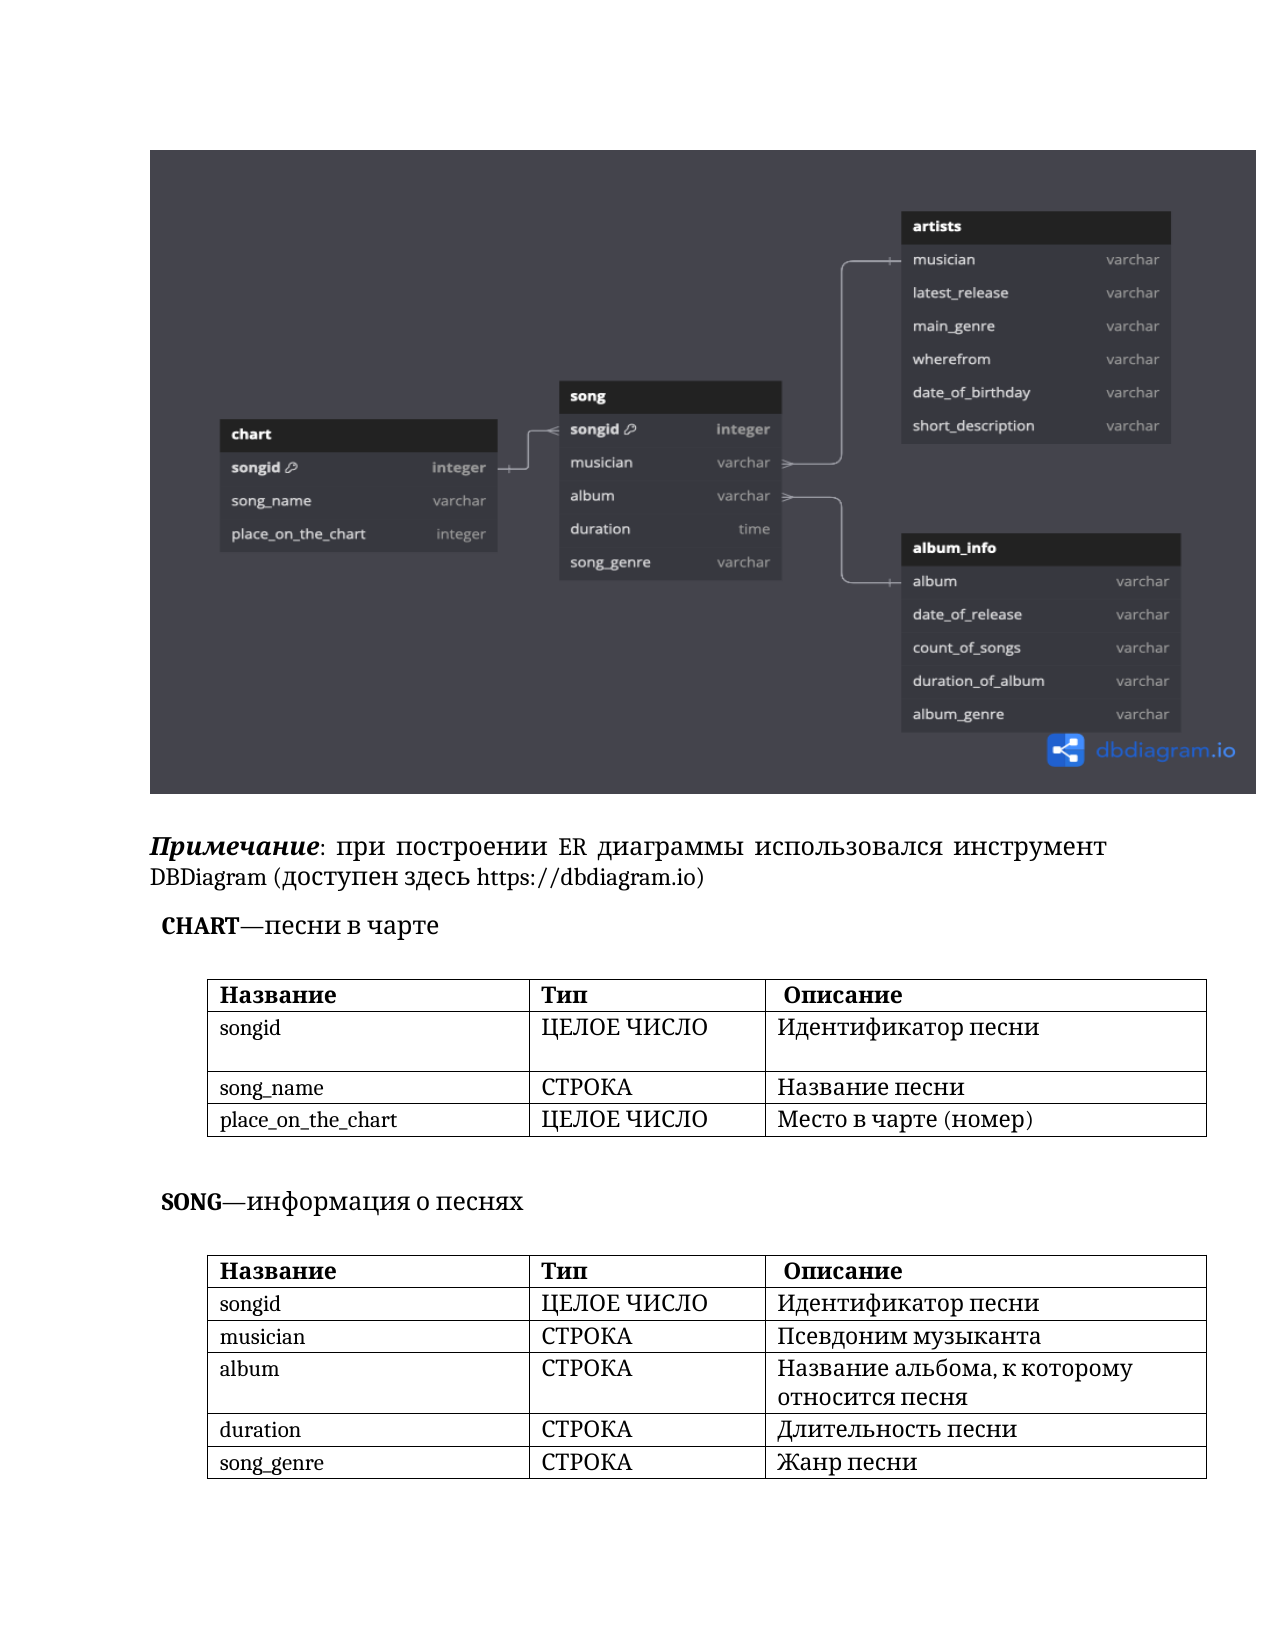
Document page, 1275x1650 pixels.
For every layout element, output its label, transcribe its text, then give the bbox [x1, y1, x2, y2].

table_cell album [208, 1353, 529, 1413]
text SONG—информация о песнях [162, 1187, 1107, 1216]
table_cell Идентификатор песни [766, 1012, 1206, 1071]
table_cell place_on_the_chart [208, 1104, 529, 1136]
table_cell ЦЕЛОЕ ЧИСЛО [530, 1012, 765, 1071]
table_cell Длительность песни [766, 1414, 1206, 1446]
table_cell СТРОКА [530, 1072, 765, 1103]
text CHART—песни в чарте [162, 912, 1107, 940]
table_cell СТРОКА [530, 1321, 765, 1352]
table_cell Название песни [766, 1072, 1206, 1103]
table_header Название [208, 1256, 529, 1287]
table_header Тип [530, 980, 765, 1011]
table_cell Жанр песни [766, 1447, 1206, 1478]
table_header Тип [530, 1256, 765, 1287]
table_header Название [208, 980, 529, 1011]
table_cell Идентификатор песни [766, 1288, 1206, 1319]
table_cell СТРОКА [530, 1353, 765, 1413]
table_cell Место в чарте (номер) [766, 1104, 1206, 1136]
table_cell СТРОКА [530, 1414, 765, 1446]
text Примечание: при построении ER диаграммы использовался инструмент DBDiagram (доступен здесь https://dbdiagram.io) [149, 833, 1107, 891]
table_cell ЦЕЛОЕ ЧИСЛО [530, 1288, 765, 1319]
table_cell Название альбома, к которому относится песня [766, 1353, 1206, 1413]
table_cell musician [208, 1321, 529, 1352]
table_cell СТРОКА [530, 1447, 765, 1478]
table_cell song_name [208, 1072, 529, 1103]
picture [150, 150, 1256, 794]
table_cell Псевдоним музыканта [766, 1321, 1206, 1352]
table_cell duration [208, 1414, 529, 1446]
table_cell ЦЕЛОЕ ЧИСЛО [530, 1104, 765, 1136]
table_cell song_genre [208, 1447, 529, 1478]
table_header Описание [766, 980, 1206, 1011]
table_cell songid [208, 1288, 529, 1319]
table_cell songid [208, 1012, 529, 1071]
table_header Описание [766, 1256, 1206, 1287]
